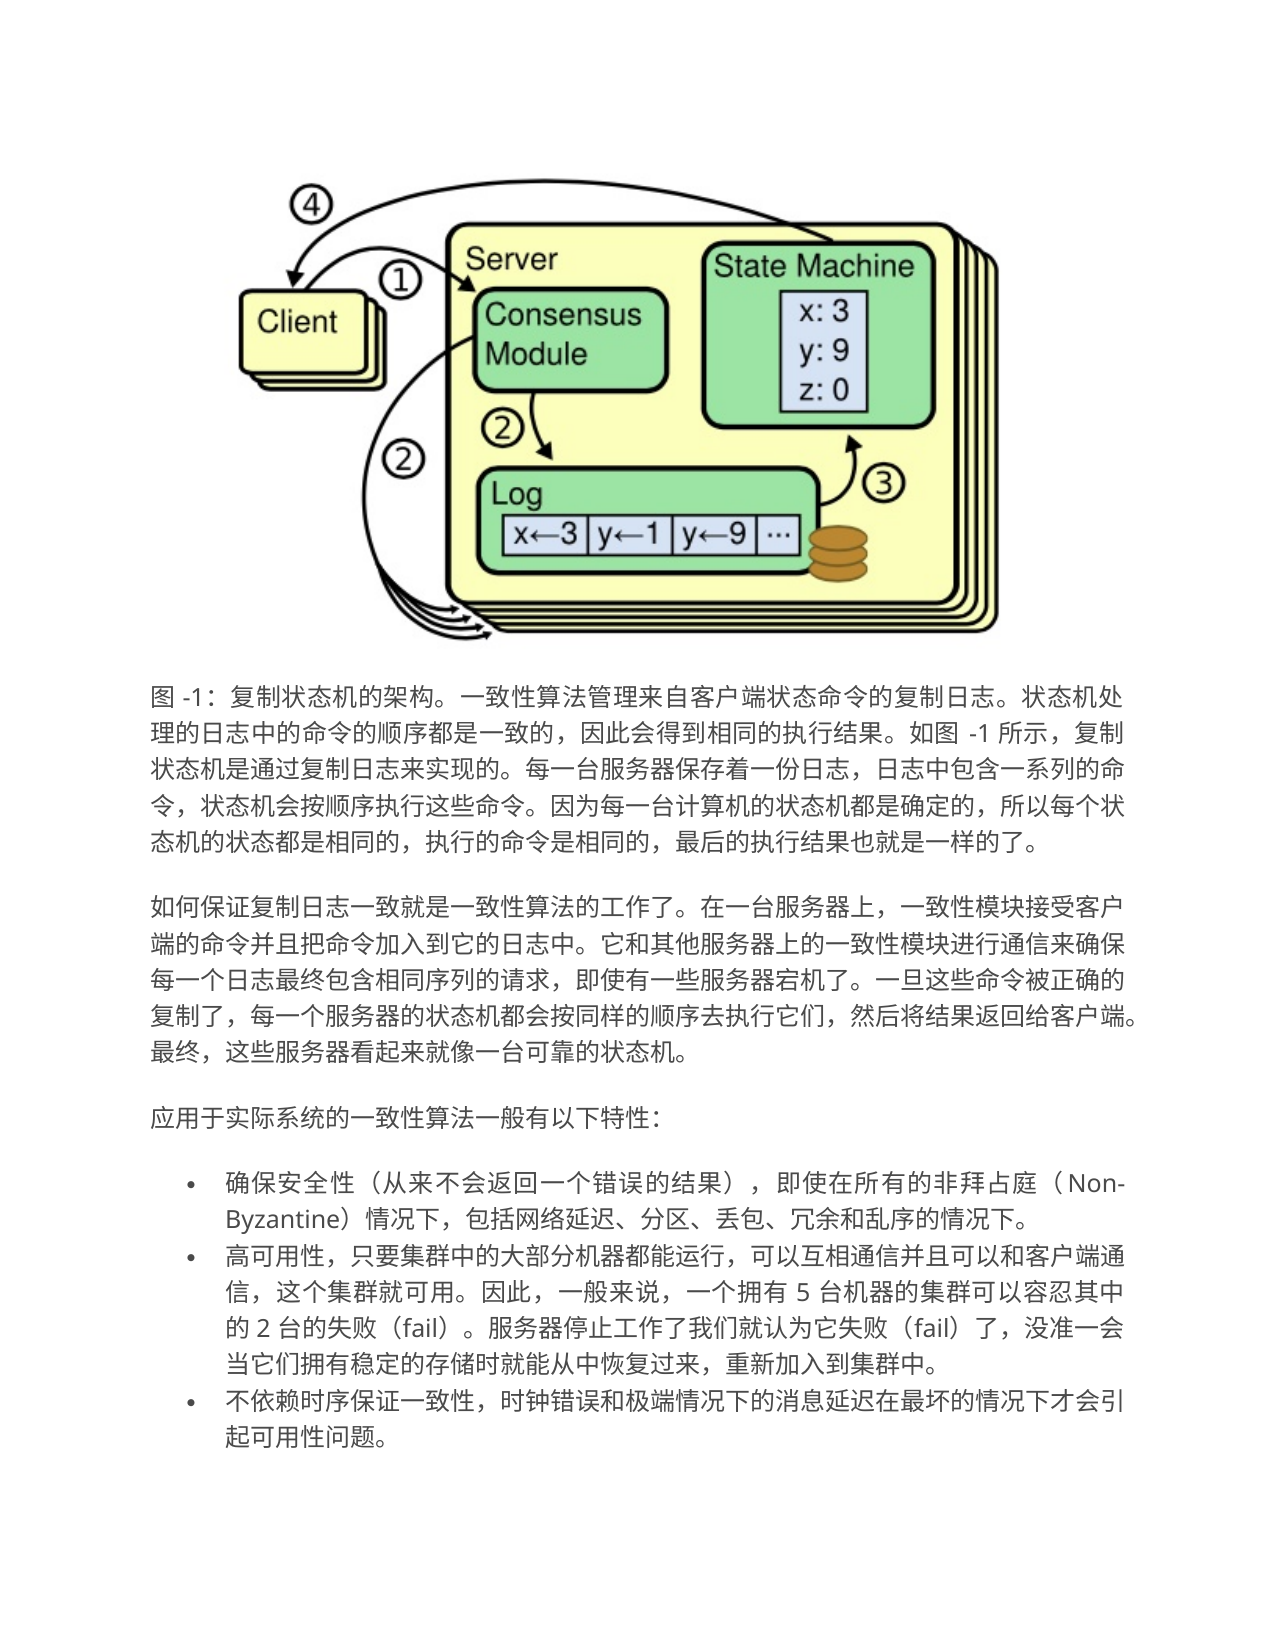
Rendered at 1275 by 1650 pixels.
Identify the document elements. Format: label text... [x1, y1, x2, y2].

text 应用于实际系统的一致性算法一般有以下特性： [150, 1098, 1125, 1134]
picture [150, 150, 1096, 649]
list 不依赖时序保证一致性，时钟错误和极端情况下的消息延迟在最坏的情况下才会引起可用性问题。 [187, 1381, 1125, 1454]
list 确保安全性（从来不会返回一个错误的结果），即使在所有的非拜占庭（Non-Byzantine）情况下，包括网络延迟、分区、丢包、冗余和乱序的情况下。 [187, 1164, 1125, 1236]
text 如何保证复制日志一致就是一致性算法的工作了。在一台服务器上，一致性模块接受客户端的命令并且把命令加入到它的日志中。它和其他服务器上的一致性模块进行通信来确保每一个日志最终包含相同序列的请求，即使有一些服务器宕机了。一旦这些命令被正确的复制了，每一个服务器的状态机都会按同样的顺序去执行它们，然后将结果返回给客户端。最终，这些服务器看起来就像一台可靠的状态机。 [150, 888, 1125, 1069]
list 高可用性，只要集群中的大部分机器都能运行，可以互相通信并且可以和客户端通信，这个集群就可用。因此，一般来说，一个拥有 5 台机器的集群可以容忍其中的 2 台的失败（fail）。服务器停止工作了我们就认为它失败（fail）了，没准一会当它们拥有稳定的存储时就能从中恢复过来，重新加入到集群中。 [187, 1236, 1125, 1381]
text 图 -1：复制状态机的架构。一致性算法管理来自客户端状态命令的复制日志。状态机处理的日志中的命令的顺序都是一致的，因此会得到相同的执行结果。如图 -1 所示，复制状态机是通过复制日志来实现的。每一台服务器保存着一份日志，日志中包含一系列的命令，状态机会按顺序执行这些命令。因为每一台计算机的状态机都是确定的，所以每个状态机的状态都是相同的，执行的命令是相同的，最后的执行结果也就是一样的了。 [150, 677, 1125, 859]
